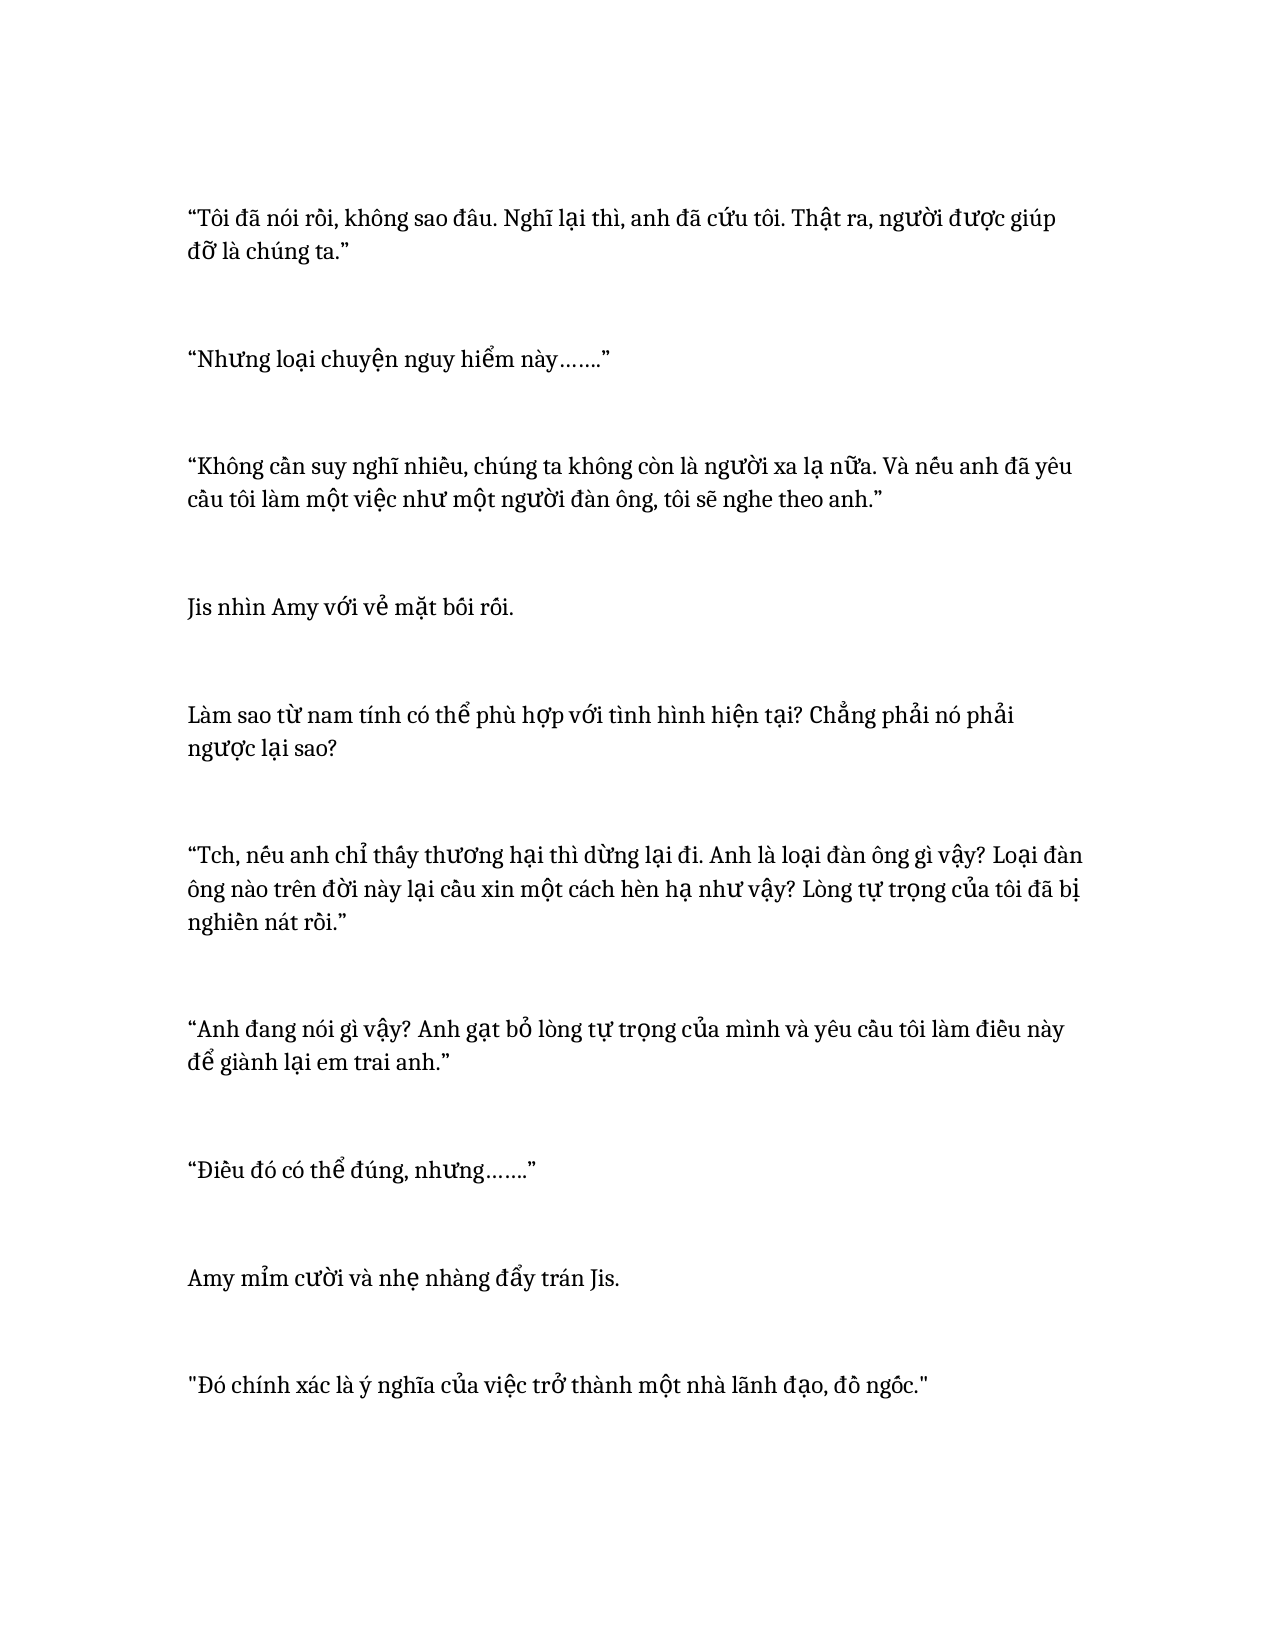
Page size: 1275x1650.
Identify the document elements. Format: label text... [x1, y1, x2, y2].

text "Đó chính xác là ý nghĩa của việc trở thành một nhà lãnh đạo, đồ ngốc." [187, 1371, 1087, 1400]
text “Không cần suy nghĩ nhiều, chúng ta không còn là người xa lạ nữa. Và nếu anh đã yêu cầu tôi làm một việc như một người đàn ông, tôi sẽ nghe theo anh.” [187, 452, 1087, 514]
text Làm sao từ nam tính có thể phù hợp với tình hình hiện tại? Chẳng phải nó phải ngược lại sao? [187, 701, 1087, 762]
text “Tch, nếu anh chỉ thấy thương hại thì dừng lại đi. Anh là loại đàn ông gì vậy? Loại đàn ông nào trên đời này lại cầu xin một cách hèn hạ như vậy? Lòng tự trọng của tôi đã bị nghiền nát rồi.” [187, 841, 1087, 936]
text Amy mỉm cười và nhẹ nhàng đẩy trán Jis. [187, 1264, 1087, 1292]
text “Điều đó có thể đúng, nhưng…….” [187, 1156, 1087, 1185]
text “Nhưng loại chuyện nguy hiểm này…….” [187, 344, 1087, 373]
text Jis nhìn Amy với vẻ mặt bối rối. [187, 593, 1087, 622]
text “Tôi đã nói rồi, không sao đâu. Nghĩ lại thì, anh đã cứu tôi. Thật ra, người được giúp đỡ là chúng ta.” [187, 204, 1087, 266]
text “Anh đang nói gì vậy? Anh gạt bỏ lòng tự trọng của mình và yêu cầu tôi làm điều này để giành lại em trai anh.” [187, 1015, 1087, 1077]
